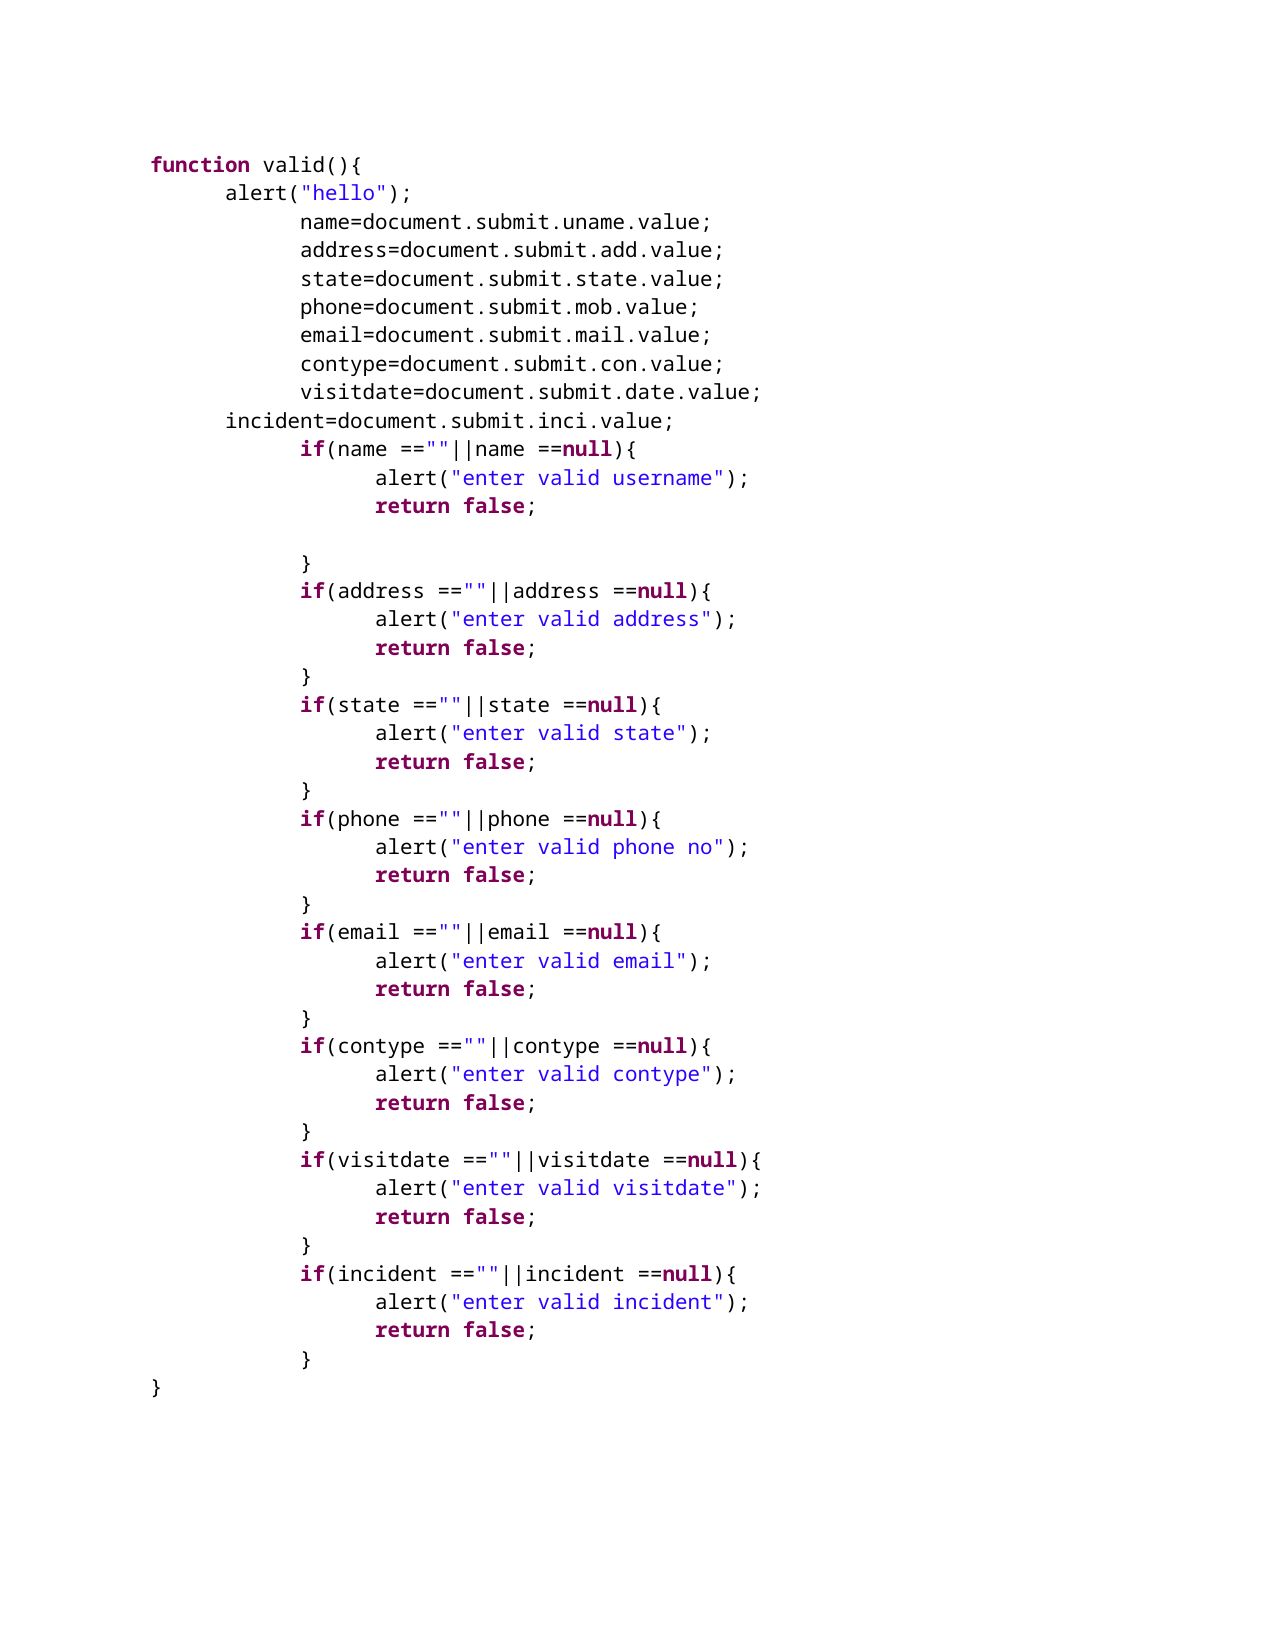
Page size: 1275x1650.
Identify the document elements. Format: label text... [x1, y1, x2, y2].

text name=document.submit.uname.value; [150, 207, 1125, 235]
text } [150, 775, 1125, 804]
text incident=document.submit.inci.value; [150, 406, 1125, 434]
text return false; [150, 1202, 1125, 1230]
text return false; [150, 861, 1125, 889]
text alert("enter valid visitdate"); [150, 1173, 1125, 1202]
text address=document.submit.add.value; [150, 235, 1125, 264]
text contype=document.submit.con.value; [150, 349, 1125, 377]
text if(incident ==""||incident ==null){ [150, 1259, 1125, 1287]
text alert("enter valid username"); [150, 463, 1125, 491]
text alert("enter valid email"); [150, 946, 1125, 974]
text alert("enter valid state"); [150, 718, 1125, 747]
text } [150, 1116, 1125, 1145]
text } [150, 661, 1125, 690]
text return false; [150, 974, 1125, 1003]
text } [150, 548, 1125, 576]
text return false; [150, 747, 1125, 775]
text if(state ==""||state ==null){ [150, 690, 1125, 718]
text if(name ==""||name ==null){ [150, 434, 1125, 463]
text } [150, 889, 1125, 917]
text } [150, 1003, 1125, 1031]
text state=document.submit.state.value; [150, 264, 1125, 292]
text } [150, 1230, 1125, 1259]
text visitdate=document.submit.date.value; [150, 377, 1125, 406]
text if(visitdate ==""||visitdate ==null){ [150, 1145, 1125, 1173]
text function valid(){ [150, 150, 1125, 178]
text } [150, 1344, 1125, 1372]
text alert("enter valid incident"); [150, 1287, 1125, 1316]
text email=document.submit.mail.value; [150, 321, 1125, 349]
text return false; [150, 491, 1125, 520]
text alert("enter valid contype"); [150, 1059, 1125, 1088]
text if(email ==""||email ==null){ [150, 917, 1125, 946]
text return false; [150, 1088, 1125, 1116]
text phone=document.submit.mob.value; [150, 292, 1125, 321]
text alert("hello"); [150, 178, 1125, 207]
text if(phone ==""||phone ==null){ [150, 804, 1125, 832]
text return false; [150, 1316, 1125, 1344]
text } [150, 1372, 1125, 1401]
text if(contype ==""||contype ==null){ [150, 1031, 1125, 1059]
text alert("enter valid address"); [150, 604, 1125, 633]
text if(address ==""||address ==null){ [150, 576, 1125, 604]
text alert("enter valid phone no"); [150, 832, 1125, 861]
text return false; [150, 633, 1125, 661]
